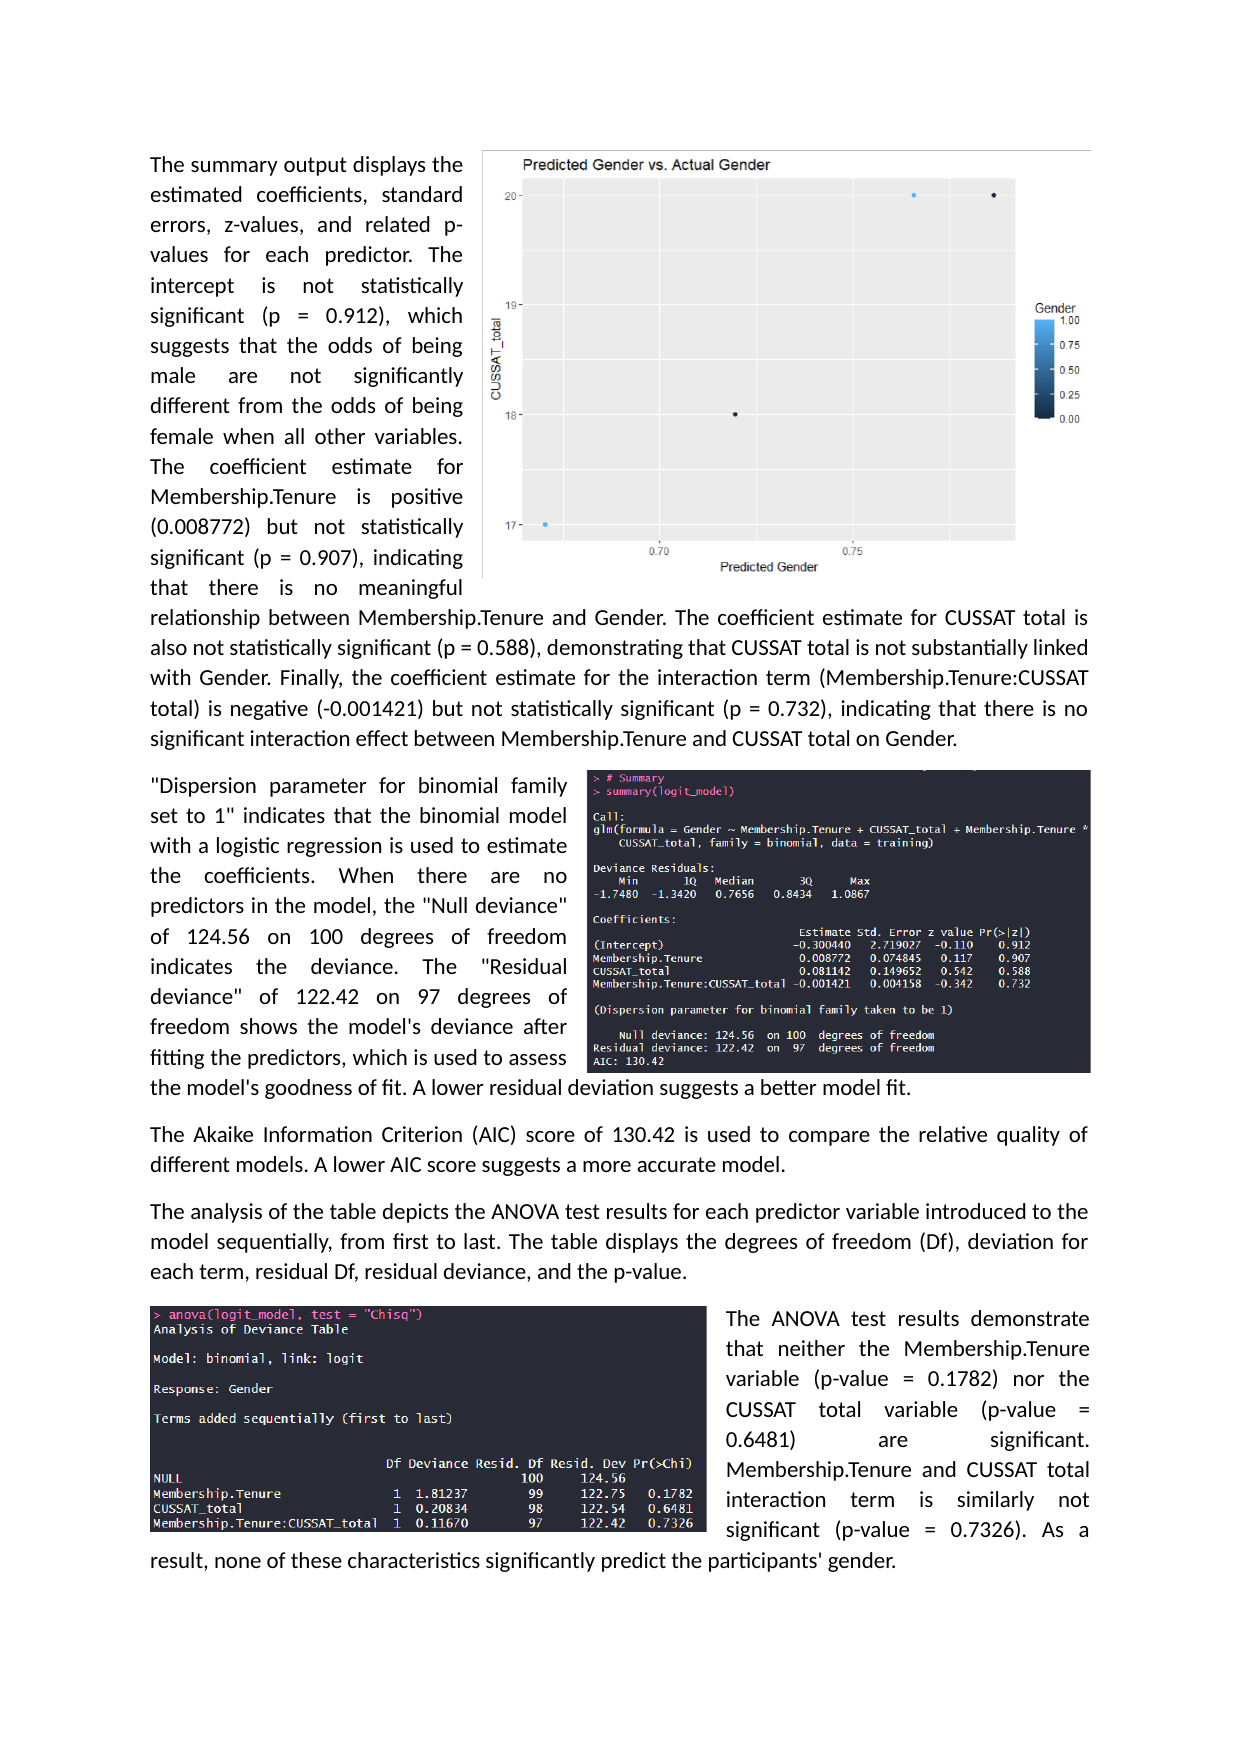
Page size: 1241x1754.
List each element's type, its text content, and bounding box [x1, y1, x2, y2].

picture [482, 150, 1091, 578]
picture [150, 1306, 707, 1532]
picture [586, 770, 1091, 1073]
text The Akaike Information Criterion (AIC) score of 130.42 is used to compare the relative quality of different models. A lower AIC score suggests a more accurate model. [150, 1120, 1090, 1178]
text The analysis of the table depicts the ANOVA test results for each predictor variable introduced to the model sequentially, from first to last. The table displays the degrees of freedom (Df), deviation for each term, residual Df, residual deviance, and the p-value. [150, 1197, 1090, 1285]
